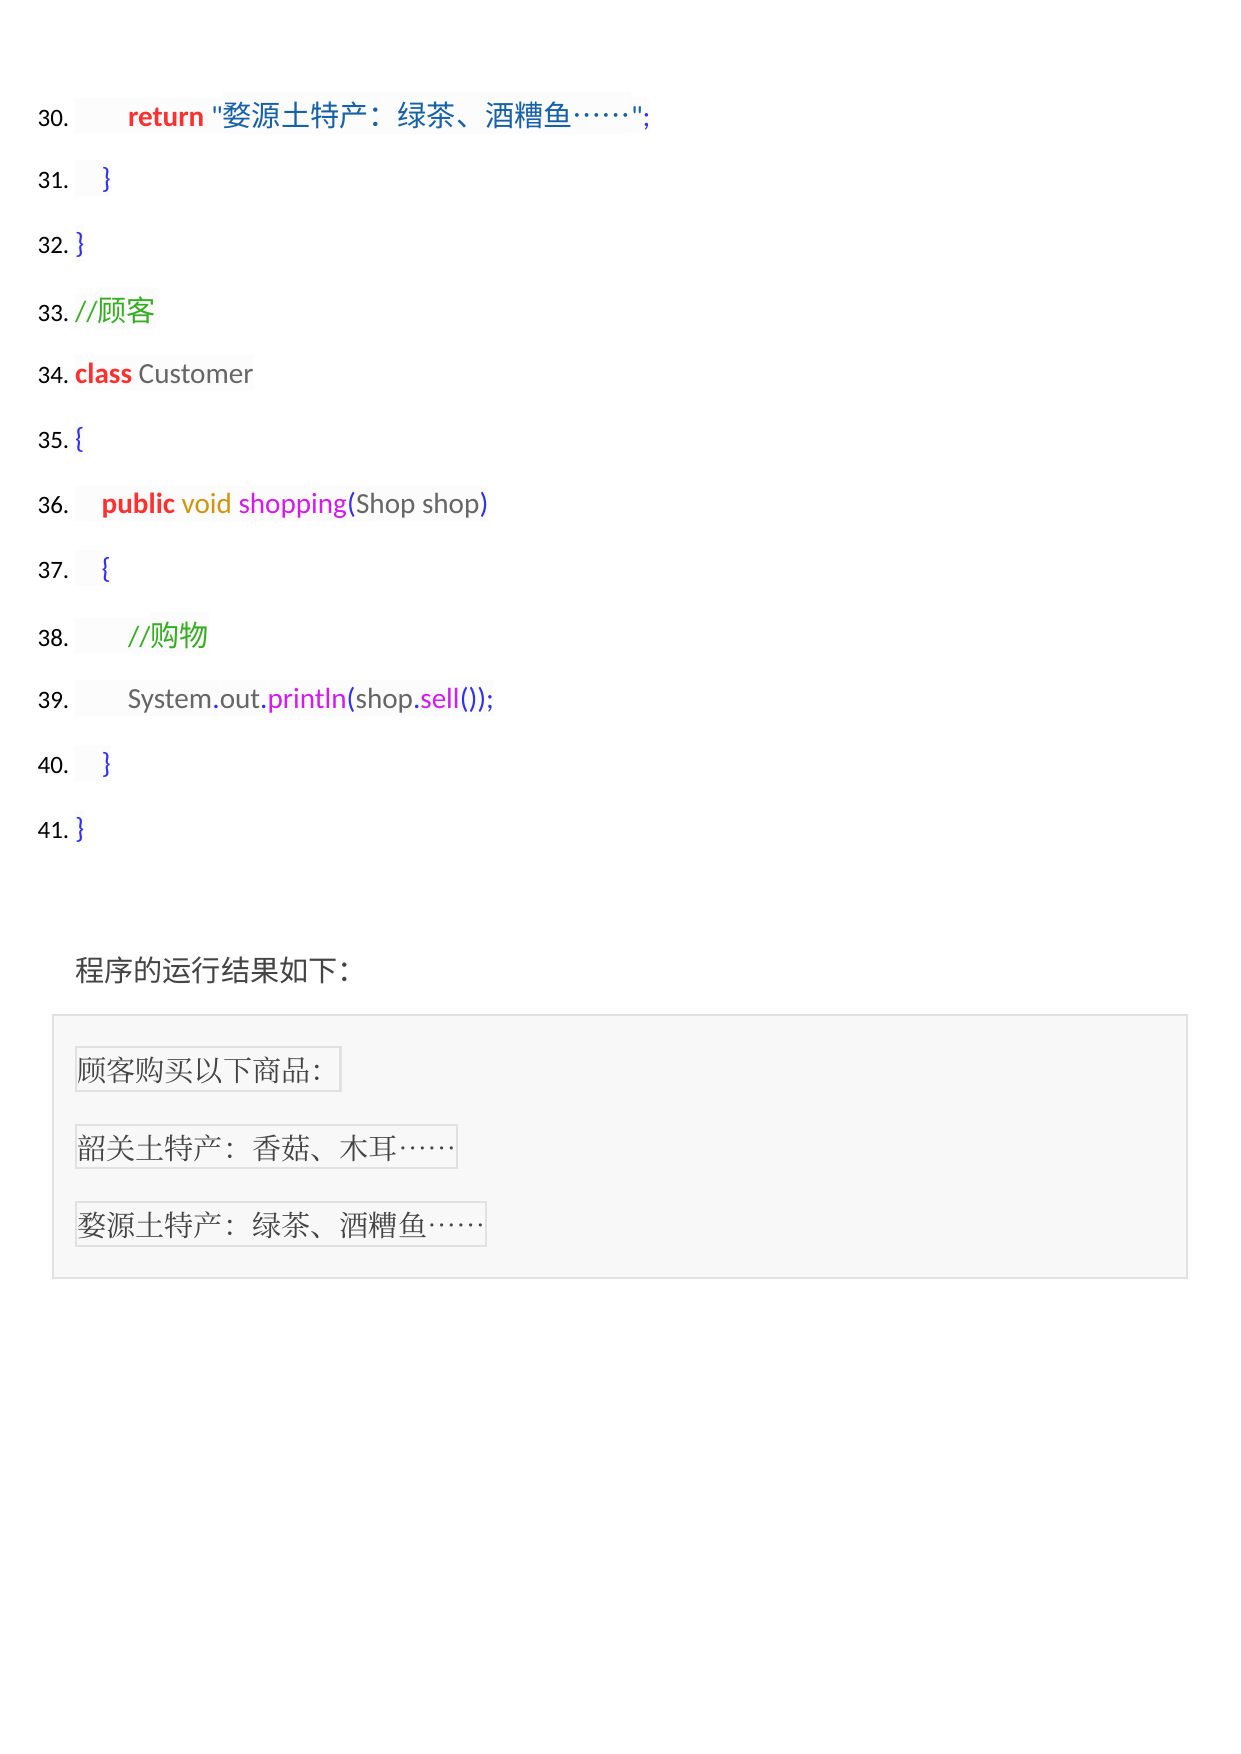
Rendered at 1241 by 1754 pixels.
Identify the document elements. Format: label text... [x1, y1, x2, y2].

list } [37, 796, 1165, 861]
list { [37, 536, 1165, 601]
list System.out.println(shop.sell()); [37, 666, 1165, 731]
list } [37, 731, 1165, 796]
text 婺源土特产：绿茶、酒糟鱼…… [54, 1169, 1186, 1277]
list } [37, 146, 1165, 211]
list public void shopping(Shop shop) [37, 471, 1165, 536]
list { [37, 406, 1165, 471]
list } [37, 211, 1165, 276]
list //购物 [37, 601, 1165, 666]
list class Customer [37, 341, 1165, 406]
list //顾客 [37, 276, 1165, 341]
text 韶关土特产：香菇、木耳…… [54, 1091, 1186, 1169]
text 顾客购买以下商品： [54, 1016, 1186, 1091]
text 程序的运行结果如下： [75, 871, 1165, 1001]
list return "婺源土特产：绿茶、酒糟鱼……"; [37, 81, 1165, 146]
